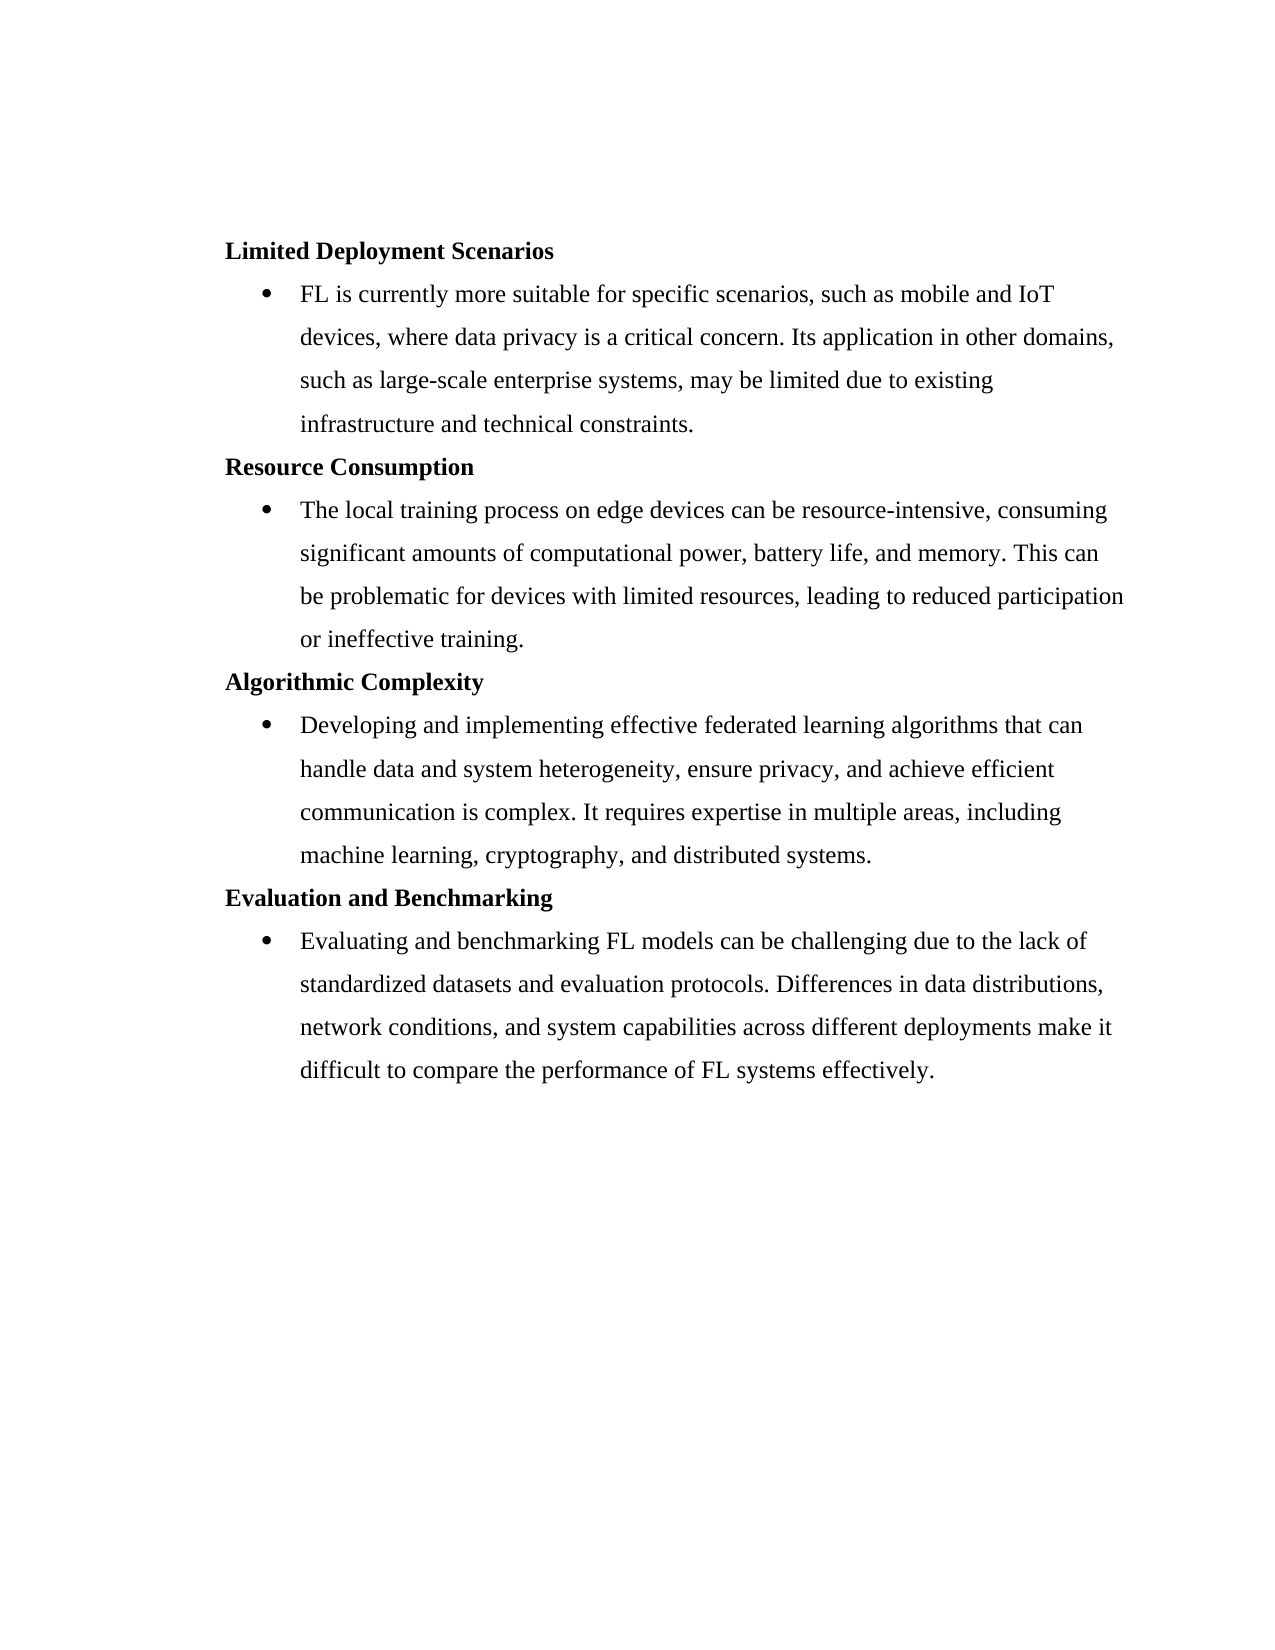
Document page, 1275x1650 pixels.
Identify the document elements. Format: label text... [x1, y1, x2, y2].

text Limited Deployment Scenarios [225, 236, 1125, 265]
list FL is currently more suitable for specific scenarios, such as mobile and IoT devices, where data privacy is a critical concern. Its application in other domains, such as large-scale enterprise systems, may be limited due to existing infrastructure and technical constraints. [262, 279, 1125, 437]
list Developing and implementing effective federated learning algorithms that can handle data and system heterogeneity, ensure privacy, and achieve efficient communication is complex. It requires expertise in multiple areas, including machine learning, cryptography, and distributed systems. [262, 711, 1125, 869]
text Evaluation and Benchmarking [225, 883, 1125, 912]
list The local training process on edge devices can be resource-intensive, consuming significant amounts of computational power, battery life, and memory. This can be problematic for devices with limited resources, leading to reduced participation or ineffective training. [262, 495, 1125, 653]
text Resource Consumption [225, 452, 1125, 481]
list Evaluating and benchmarking FL models can be challenging due to the lack of standardized datasets and evaluation protocols. Differences in data distributions, network conditions, and system capabilities across different deployments make it difficult to compare the performance of FL systems effectively. [262, 926, 1125, 1084]
text Algorithmic Complexity [225, 667, 1125, 696]
